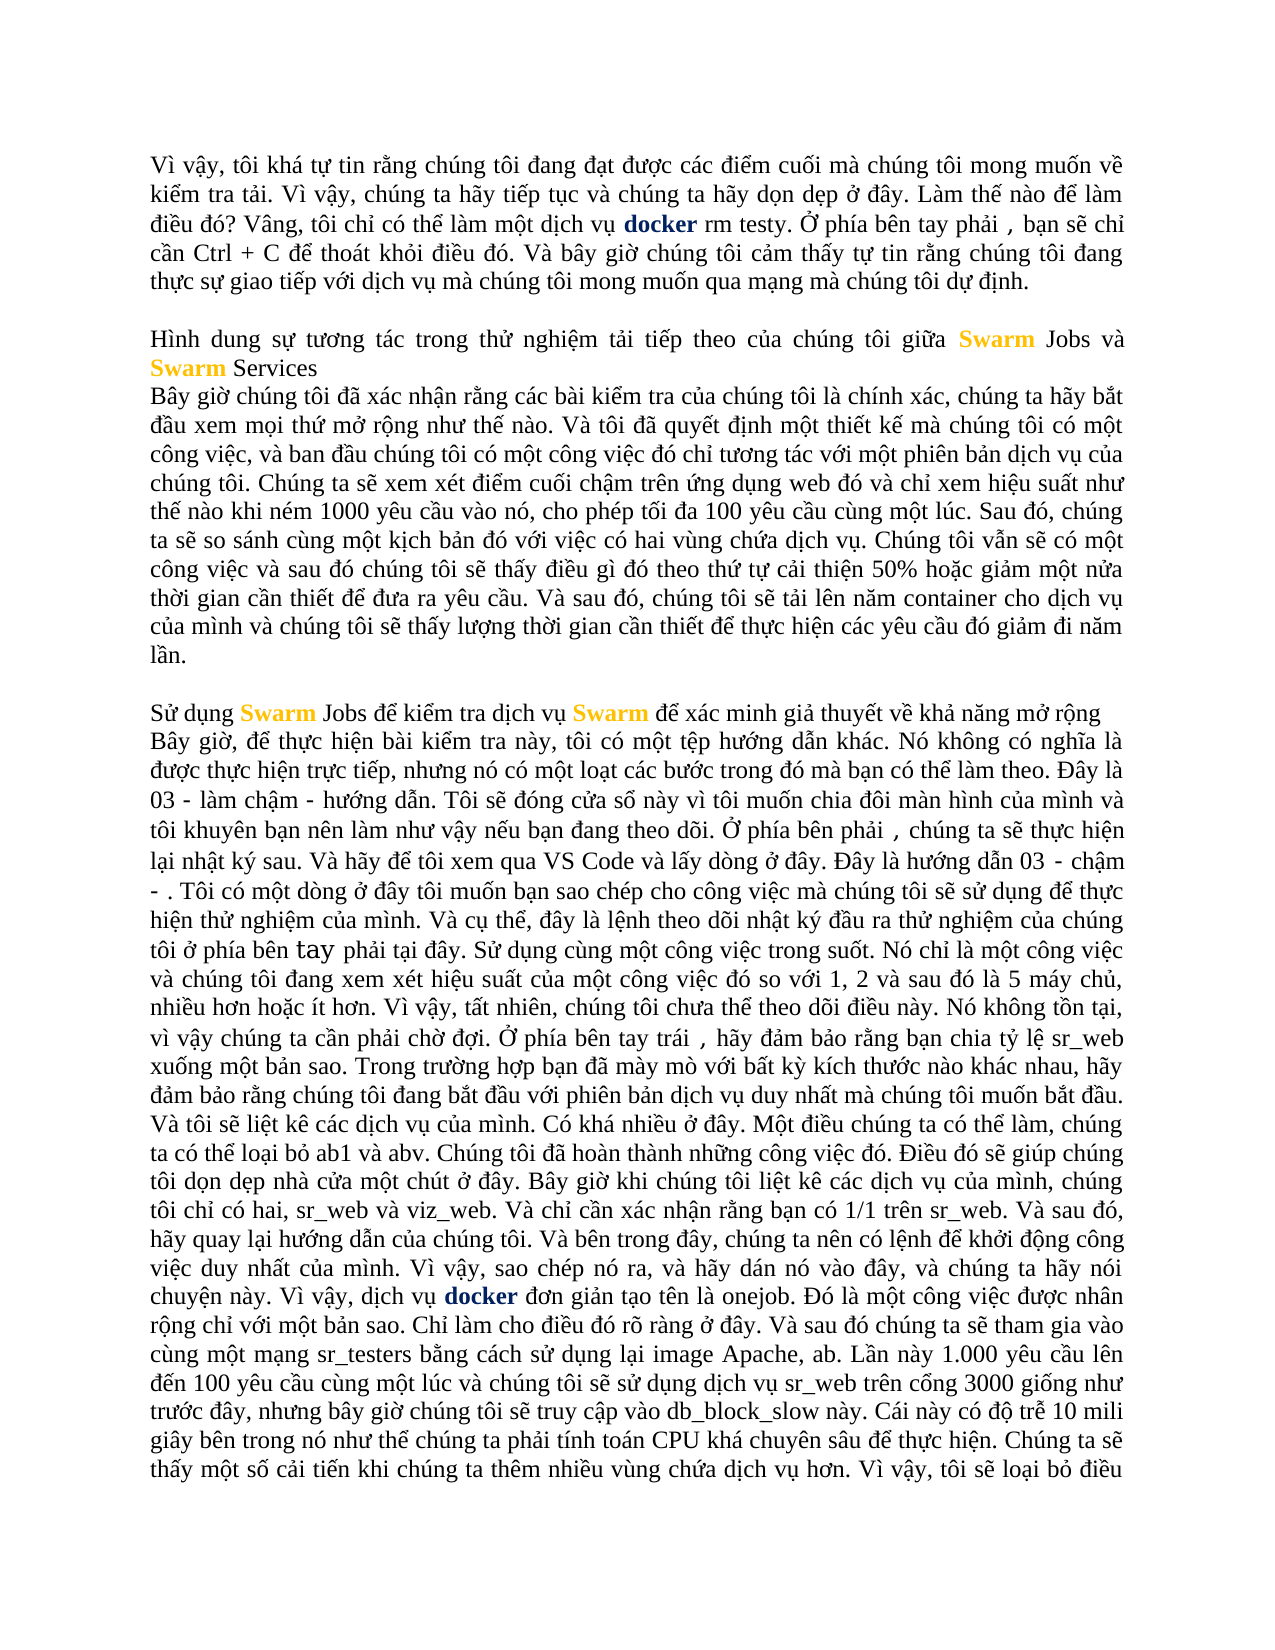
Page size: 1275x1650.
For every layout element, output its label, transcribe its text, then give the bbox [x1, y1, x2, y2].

text Hình dung sự tương tác trong thử nghiệm tải tiếp theo của chúng tôi giữa Swarm Jobs và Swarm Services [150, 324, 1125, 381]
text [150, 150, 1125, 295]
text Bây giờ chúng tôi đã xác nhận rằng các bài kiểm tra của chúng tôi là chính xác, chúng ta hãy bắt đầu xem mọi thứ mở rộng như thế nào. Và tôi đã quyết định một thiết kế mà chúng tôi có một công việc, và ban đầu chúng tôi có một công việc đó chỉ tương tác với một phiên bản dịch vụ của chúng tôi. Chúng ta sẽ xem xét điểm cuối chậm trên ứng dụng web đó và chỉ xem hiệu suất như thế nào khi ném 1000 yêu cầu vào nó, cho phép tối đa 100 yêu cầu cùng một lúc. Sau đó, chúng ta sẽ so sánh cùng một kịch bản đó với việc có hai vùng chứa dịch vụ. Chúng tôi vẫn sẽ có một công việc và sau đó chúng tôi sẽ thấy điều gì đó theo thứ tự cải thiện 50% hoặc giảm một nửa thời gian cần thiết để đưa ra yêu cầu. Và sau đó, chúng tôi sẽ tải lên năm container cho dịch vụ của mình và chúng tôi sẽ thấy lượng thời gian cần thiết để thực hiện các yêu cầu đó giảm đi năm lần. [150, 381, 1125, 669]
text Sử dụng Swarm Jobs để kiểm tra dịch vụ Swarm để xác minh giả thuyết về khả năng mở rộng [150, 698, 1125, 726]
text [150, 726, 1125, 1483]
